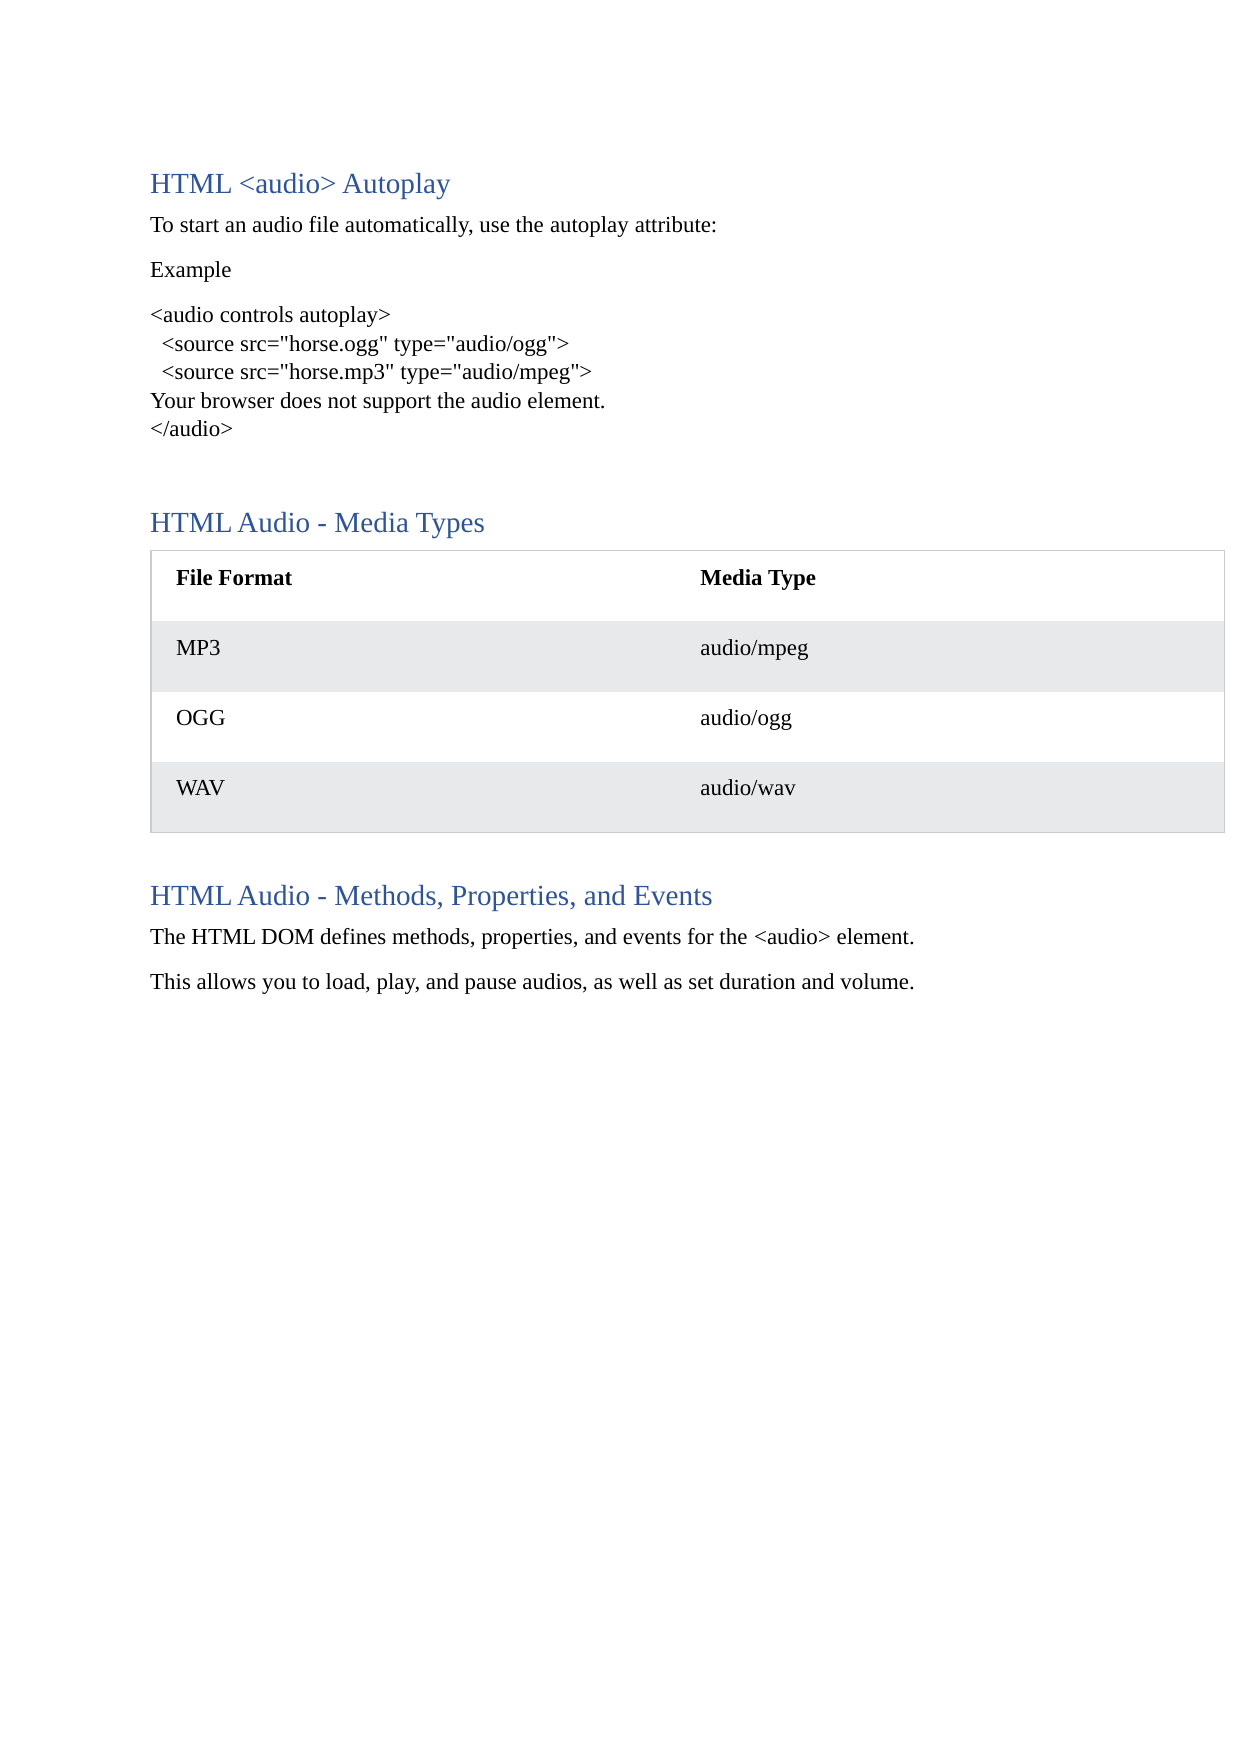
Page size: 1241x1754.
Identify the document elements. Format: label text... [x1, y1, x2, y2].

table_header Media Type [688, 551, 1224, 621]
text Example [150, 256, 1090, 283]
table_header File Format [152, 551, 688, 621]
text This allows you to load, play, and pause audios, as well as set duration and volume. [150, 968, 1090, 994]
subtitle HTML Audio - Methods, Properties, and Events [150, 878, 1090, 912]
table_cell MP3 [152, 621, 688, 692]
table_cell WAV [152, 762, 688, 832]
table_cell audio/mpeg [688, 621, 1224, 692]
text The HTML DOM defines methods, properties, and events for the <audio> element. [150, 923, 1090, 949]
table_cell OGG [152, 692, 688, 762]
text <audio controls autoplay> <source src="horse.ogg" type="audio/ogg"> <source src="horse.mp3" type="audio/mpeg"> Your browser does not support the audio element. </audio> [150, 301, 1090, 441]
table_cell audio/wav [688, 762, 1224, 832]
subtitle HTML <audio> Autoplay [150, 167, 1090, 200]
table_cell audio/ogg [688, 692, 1224, 762]
text To start an audio file automatically, use the autoplay attribute: [150, 211, 1090, 237]
subtitle HTML Audio - Media Types [150, 505, 1090, 539]
